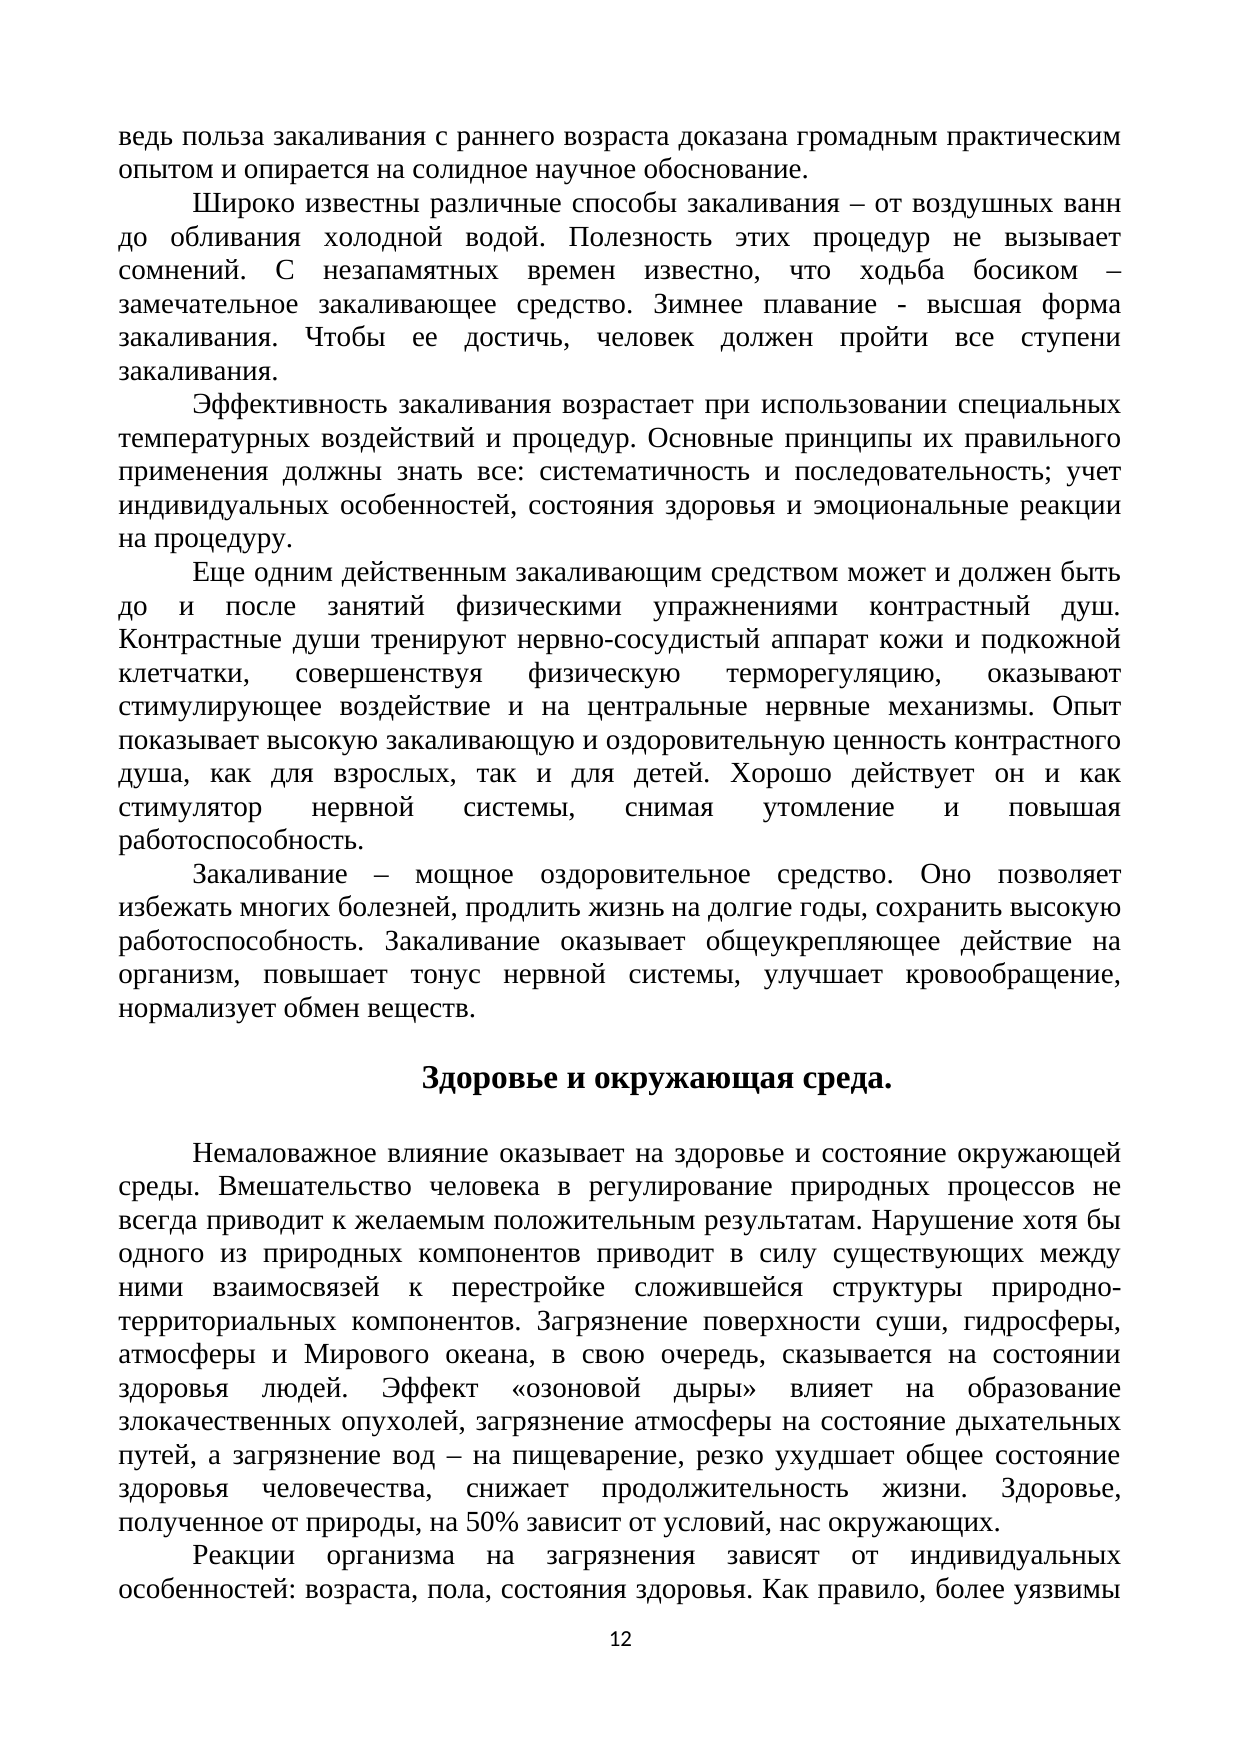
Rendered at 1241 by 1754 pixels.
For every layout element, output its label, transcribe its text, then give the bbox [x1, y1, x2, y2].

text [118, 1537, 1122, 1604]
text Еще одним действенным закаливающим средством может и должен быть до и после занятий физическими упражнениями контрастный душ. Контрастные души тренируют нервно-сосудистый аппарат кожи и подкожной клетчатки, совершенствуя физическую терморегуляцию, оказывают стимулирующее воздействие и на центральные нервные механизмы. Опыт показывает высокую закаливающую и оздоровительную ценность контрастного душа, как для взрослых, так и для детей. Хорошо действует он и как стимулятор нервной системы, снимая утомление и повышая работоспособность. [118, 554, 1122, 856]
text Эффективность закаливания возрастает при использовании специальных температурных воздействий и процедур. Основные принципы их правильного применения должны знать все: систематичность и последовательность; учет индивидуальных особенностей, состояния здоровья и эмоциональные реакции на процедуру. [118, 386, 1122, 554]
text Широко известны различные способы закаливания – от воздушных ванн до обливания холодной водой. Полезность этих процедур не вызывает сомнений. С незапамятных времен известно, что ходьба босиком – замечательное закаливающее средство. Зимнее плавание - высшая форма закаливания. Чтобы ее достичь, человек должен пройти все ступени закаливания. [118, 185, 1122, 386]
text Закаливание – мощное оздоровительное средство. Оно позволяет избежать многих болезней, продлить жизнь на долгие годы, сохранить высокую работоспособность. Закаливание оказывает общеукрепляющее действие на организм, повышает тонус нервной системы, улучшает кровообращение, нормализует обмен веществ. [118, 856, 1122, 1024]
text Немаловажное влияние оказывает на здоровье и состояние окружающей среды. Вмешательство человека в регулирование природных процессов не всегда приводит к желаемым положительным результатам. Нарушение хотя бы одного из природных компонентов приводит в силу существующих между ними взаимосвязей к перестройке сложившейся структуры природно-территориальных компонентов. Загрязнение поверхности суши, гидросферы, атмосферы и Мирового океана, в свою очередь, сказывается на состоянии здоровья людей. Эффект «озоновой дыры» влияет на образование злокачественных опухолей, загрязнение атмосферы на состояние дыхательных путей, а загрязнение вод – на пищеварение, резко ухудшает общее состояние здоровья человечества, снижает продолжительность жизни. Здоровье, полученное от природы, на 50% зависит от условий, нас окружающих. [118, 1135, 1122, 1537]
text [118, 118, 1122, 185]
subtitle Здоровье и окружающая среда. [118, 1057, 1122, 1096]
